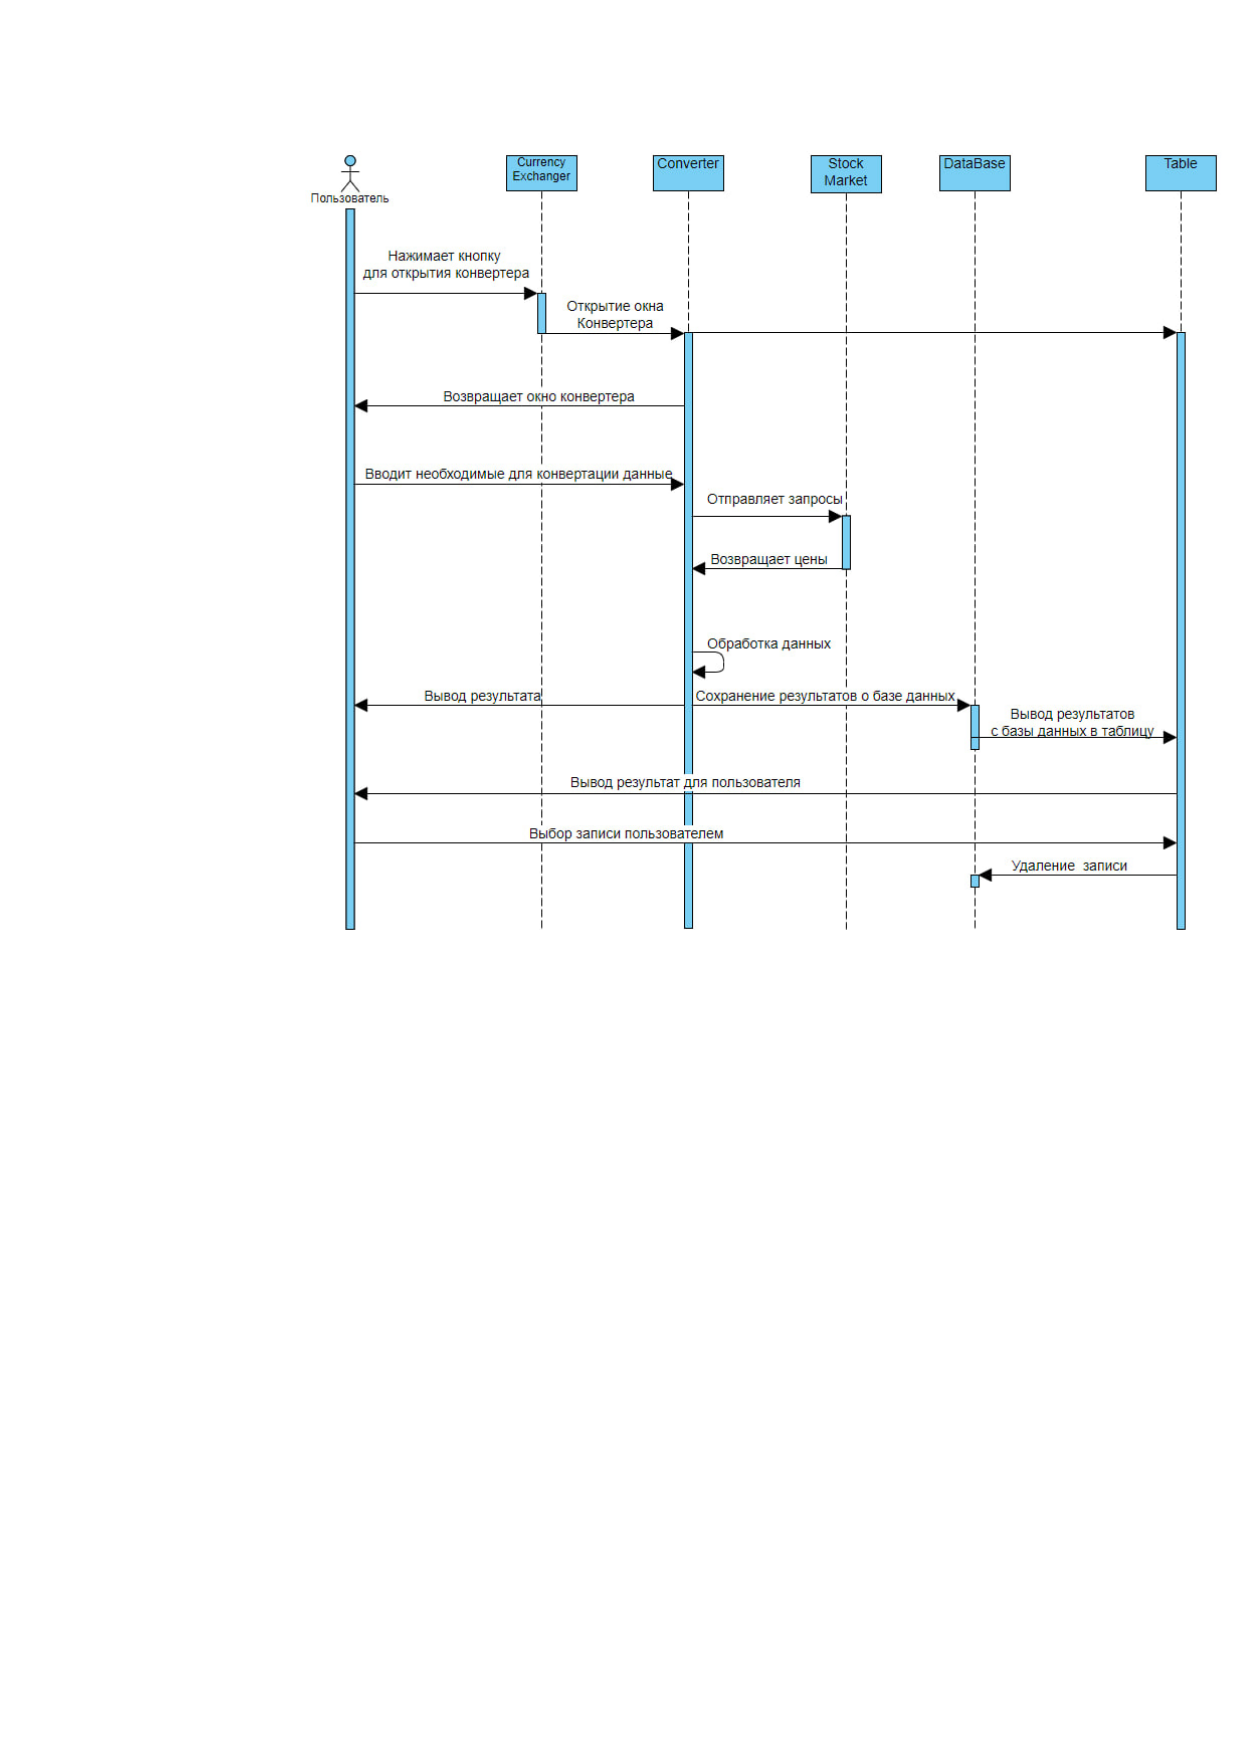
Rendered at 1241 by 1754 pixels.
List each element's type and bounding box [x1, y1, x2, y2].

picture [289, 118, 1241, 969]
